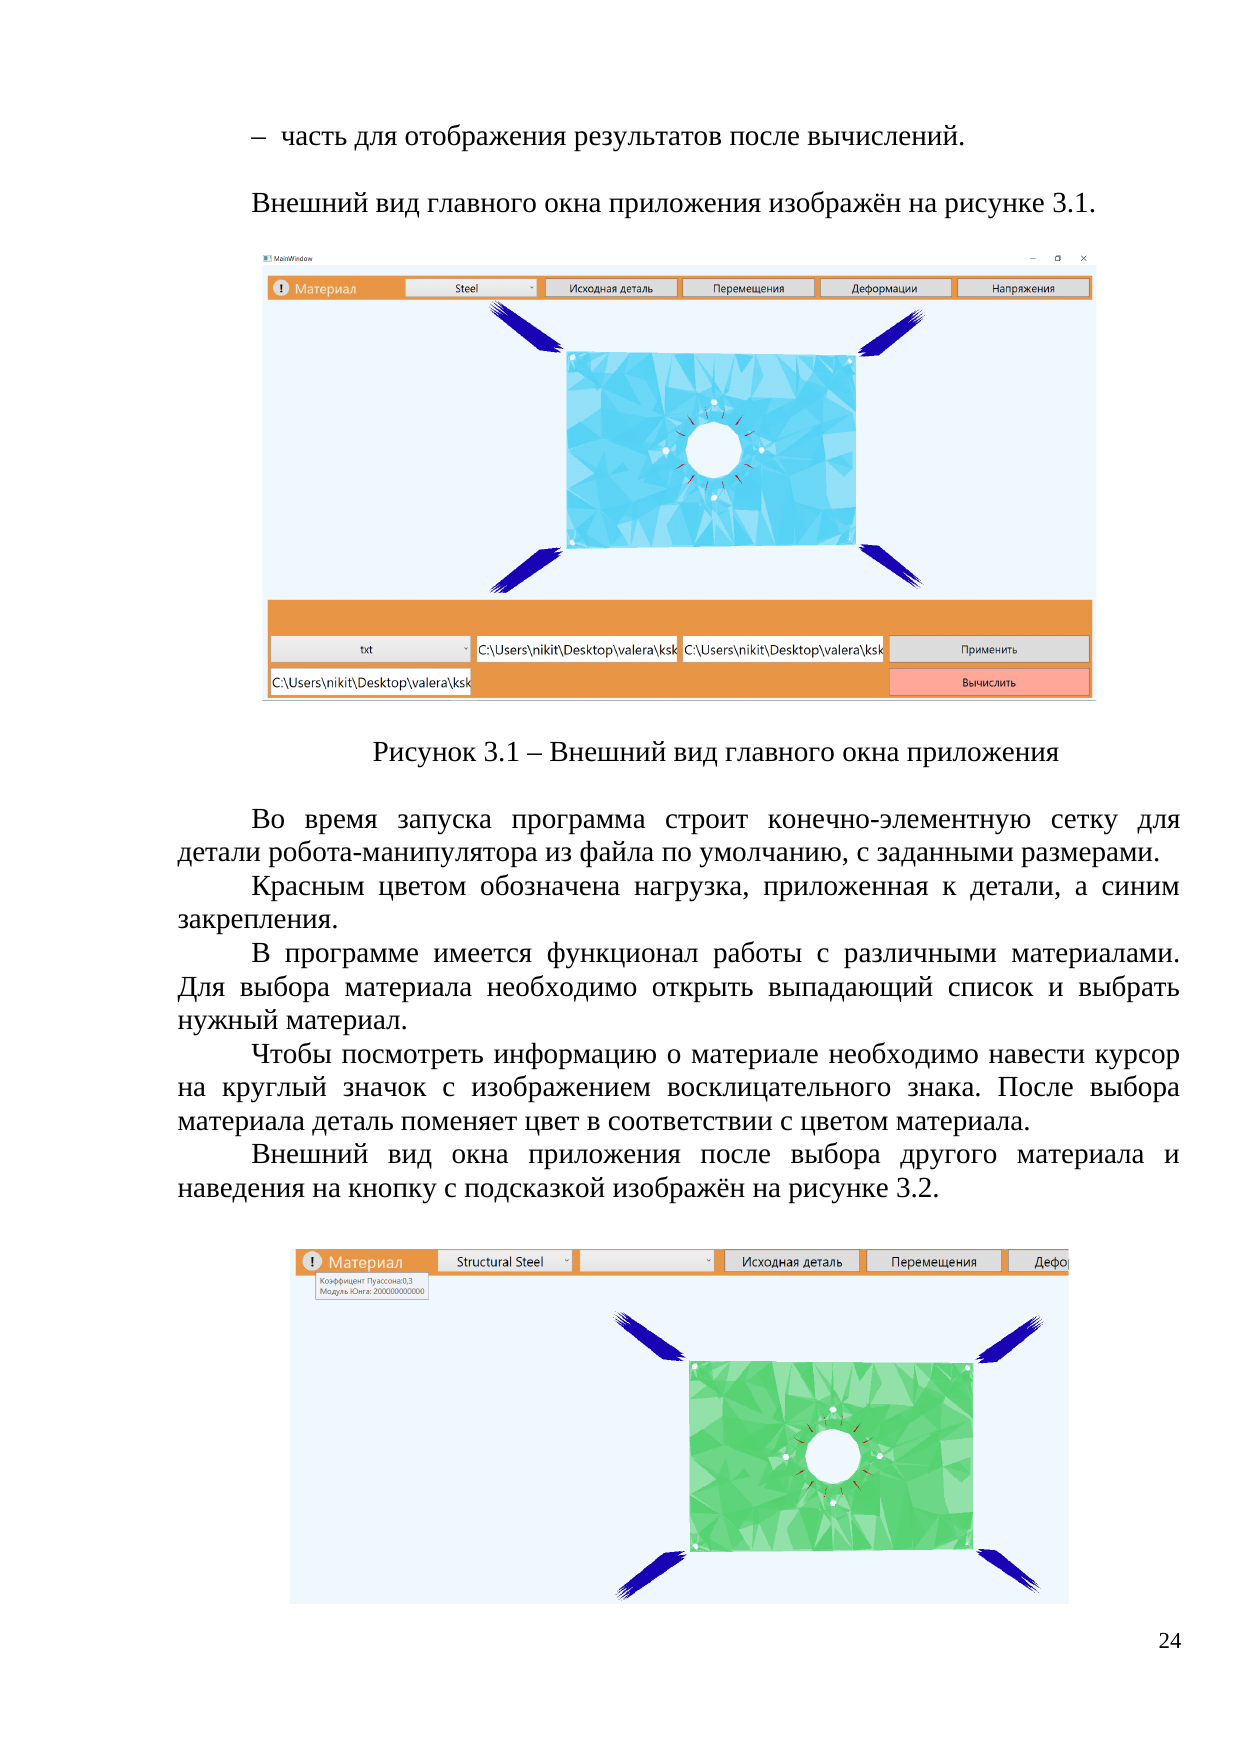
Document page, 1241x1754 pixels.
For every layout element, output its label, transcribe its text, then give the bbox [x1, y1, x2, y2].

list Внешний вид окна приложения после выбора другого материала и наведения на кнопку с подсказкой изображён на рисунке 3.2. [177, 1136, 1181, 1203]
picture [262, 252, 1097, 701]
list Во время запуска программа строит конечно-элементную сетку для детали робота-манипулятора из файла по умолчанию, с заданными размерами. [177, 801, 1181, 868]
list Чтобы посмотреть информацию о материале необходимо навести курсор на круглый значок с изображением восклицательного знака. После выбора материала деталь поменяет цвет в соответствии с цветом материала. [177, 1036, 1181, 1136]
list Красным цветом обозначена нагрузка, приложенная к детали, а синим закрепления. [177, 868, 1181, 935]
list Рисунок 3.1 – Внешний вид главного окна приложения [177, 734, 1181, 767]
list часть для отображения результатов после вычислений. [251, 118, 1181, 152]
picture [289, 1249, 1069, 1604]
list Внешний вид главного окна приложения изображён на рисунке 3.1. [177, 185, 1181, 219]
list В программе имеется функционал работы с различными материалами. Для выбора материала необходимо открыть выпадающий список и выбрать нужный материал. [177, 935, 1181, 1036]
